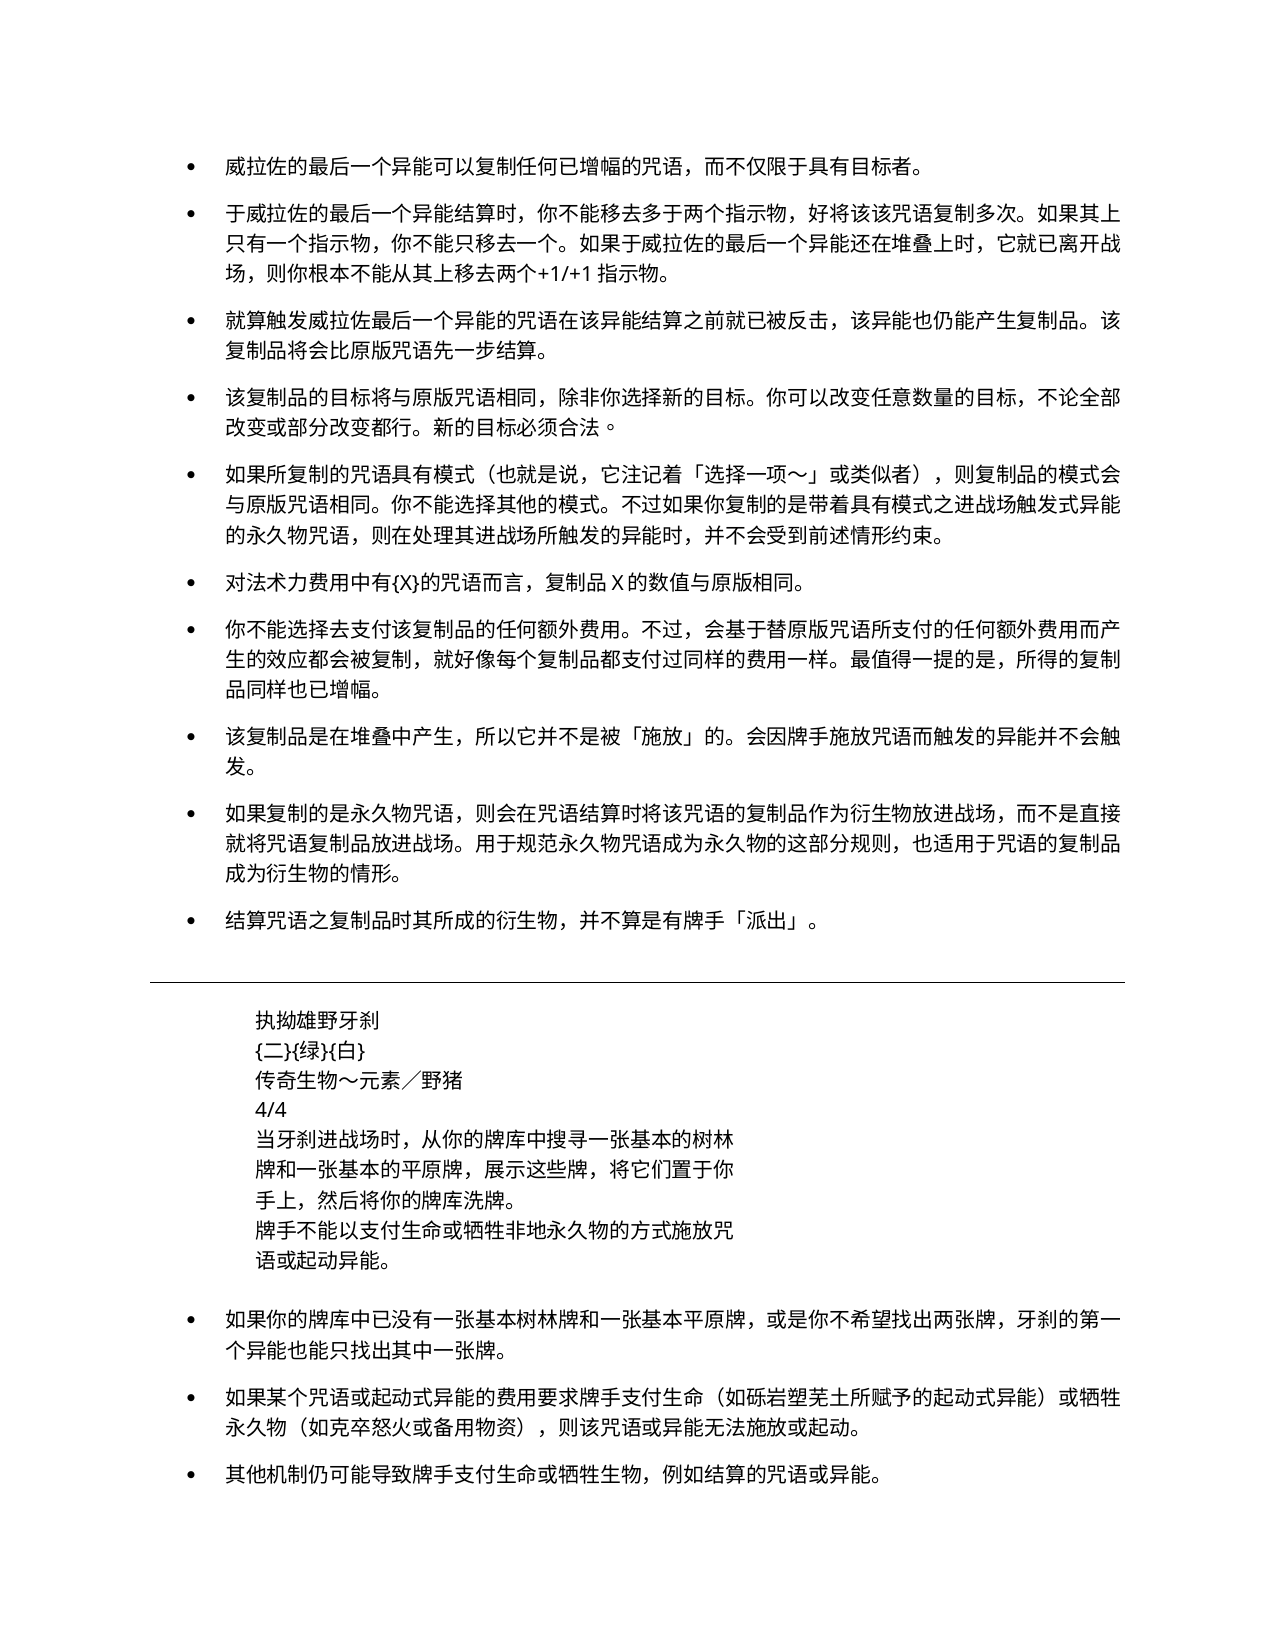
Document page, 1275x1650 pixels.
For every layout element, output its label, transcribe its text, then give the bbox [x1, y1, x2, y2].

text 如果所复制的咒语具有模式（也就是说，它注记着「选择一项～」或类似者），则复制品的模式会与原版咒语相同。你不能选择其他的模式。不过如果你复制的是带着具有模式之进战场触发式异能的永久物咒语，则在处理其进战场所触发的异能时，并不会受到前述情形约束。 [187, 458, 1125, 549]
text 其他机制仍可能导致牌手支付生命或牺牲生物，例如结算的咒语或异能。 [187, 1458, 1125, 1488]
text 如果某个咒语或起动式异能的费用要求牌手支付生命（如砾岩塑芜土所赋予的起动式异能）或牺牲永久物（如克卒怒火或备用物资），则该咒语或异能无法施放或起动。 [187, 1381, 1125, 1441]
text 就算触发威拉佐最后一个异能的咒语在该异能结算之前就已被反击，该异能也仍能产生复制品。该复制品将会比原版咒语先一步结算。 [187, 304, 1125, 365]
text 执拗雄野牙刹 {二}{绿}{白} 传奇生物～元素／野猪 4/4 当牙刹进战场时，从你的牌库中搜寻一张基本的树林牌和一张基本的平原牌，展示这些牌，将它们置于你手上，然后将你的牌库洗牌。 牌手不能以支付生命或牺牲非地永久物的方式施放咒语或起动异能。 [255, 1004, 735, 1274]
text 威拉佐的最后一个异能可以复制任何已增幅的咒语，而不仅限于具有目标者。 [187, 150, 1125, 180]
text 结算咒语之复制品时其所成的衍生物，并不算是有牌手「派出」。 [187, 904, 1125, 935]
text 如果你的牌库中已没有一张基本树林牌和一张基本平原牌，或是你不希望找出两张牌，牙刹的第一个异能也能只找出其中一张牌。 [187, 1304, 1125, 1364]
text 该复制品是在堆叠中产生，所以它并不是被「施放」的。会因牌手施放咒语而触发的异能并不会触发。 [187, 720, 1125, 781]
text 如果复制的是永久物咒语，则会在咒语结算时将该咒语的复制品作为衍生物放进战场，而不是直接就将咒语复制品放进战场。用于规范永久物咒语成为永久物的这部分规则，也适用于咒语的复制品成为衍生物的情形。 [187, 797, 1125, 888]
text 你不能选择去支付该复制品的任何额外费用。不过，会基于替原版咒语所支付的任何额外费用而产生的效应都会被复制，就好像每个复制品都支付过同样的费用一样。最值得一提的是，所得的复制品同样也已增幅。 [187, 613, 1125, 703]
text 于威拉佐的最后一个异能结算时，你不能移去多于两个指示物，好将该该咒语复制多次。如果其上只有一个指示物，你不能只移去一个。如果于威拉佐的最后一个异能还在堆叠上时，它就已离开战场，则你根本不能从其上移去两个+1/+1指示物。 [187, 197, 1125, 288]
text 该复制品的目标将与原版咒语相同，除非你选择新的目标。你可以改变任意数量的目标，不论全部改变或部分改变都行。新的目标必须合法。 [187, 381, 1125, 442]
text 对法术力费用中有{X}的咒语而言，复制品X的数值与原版相同。 [187, 566, 1125, 596]
